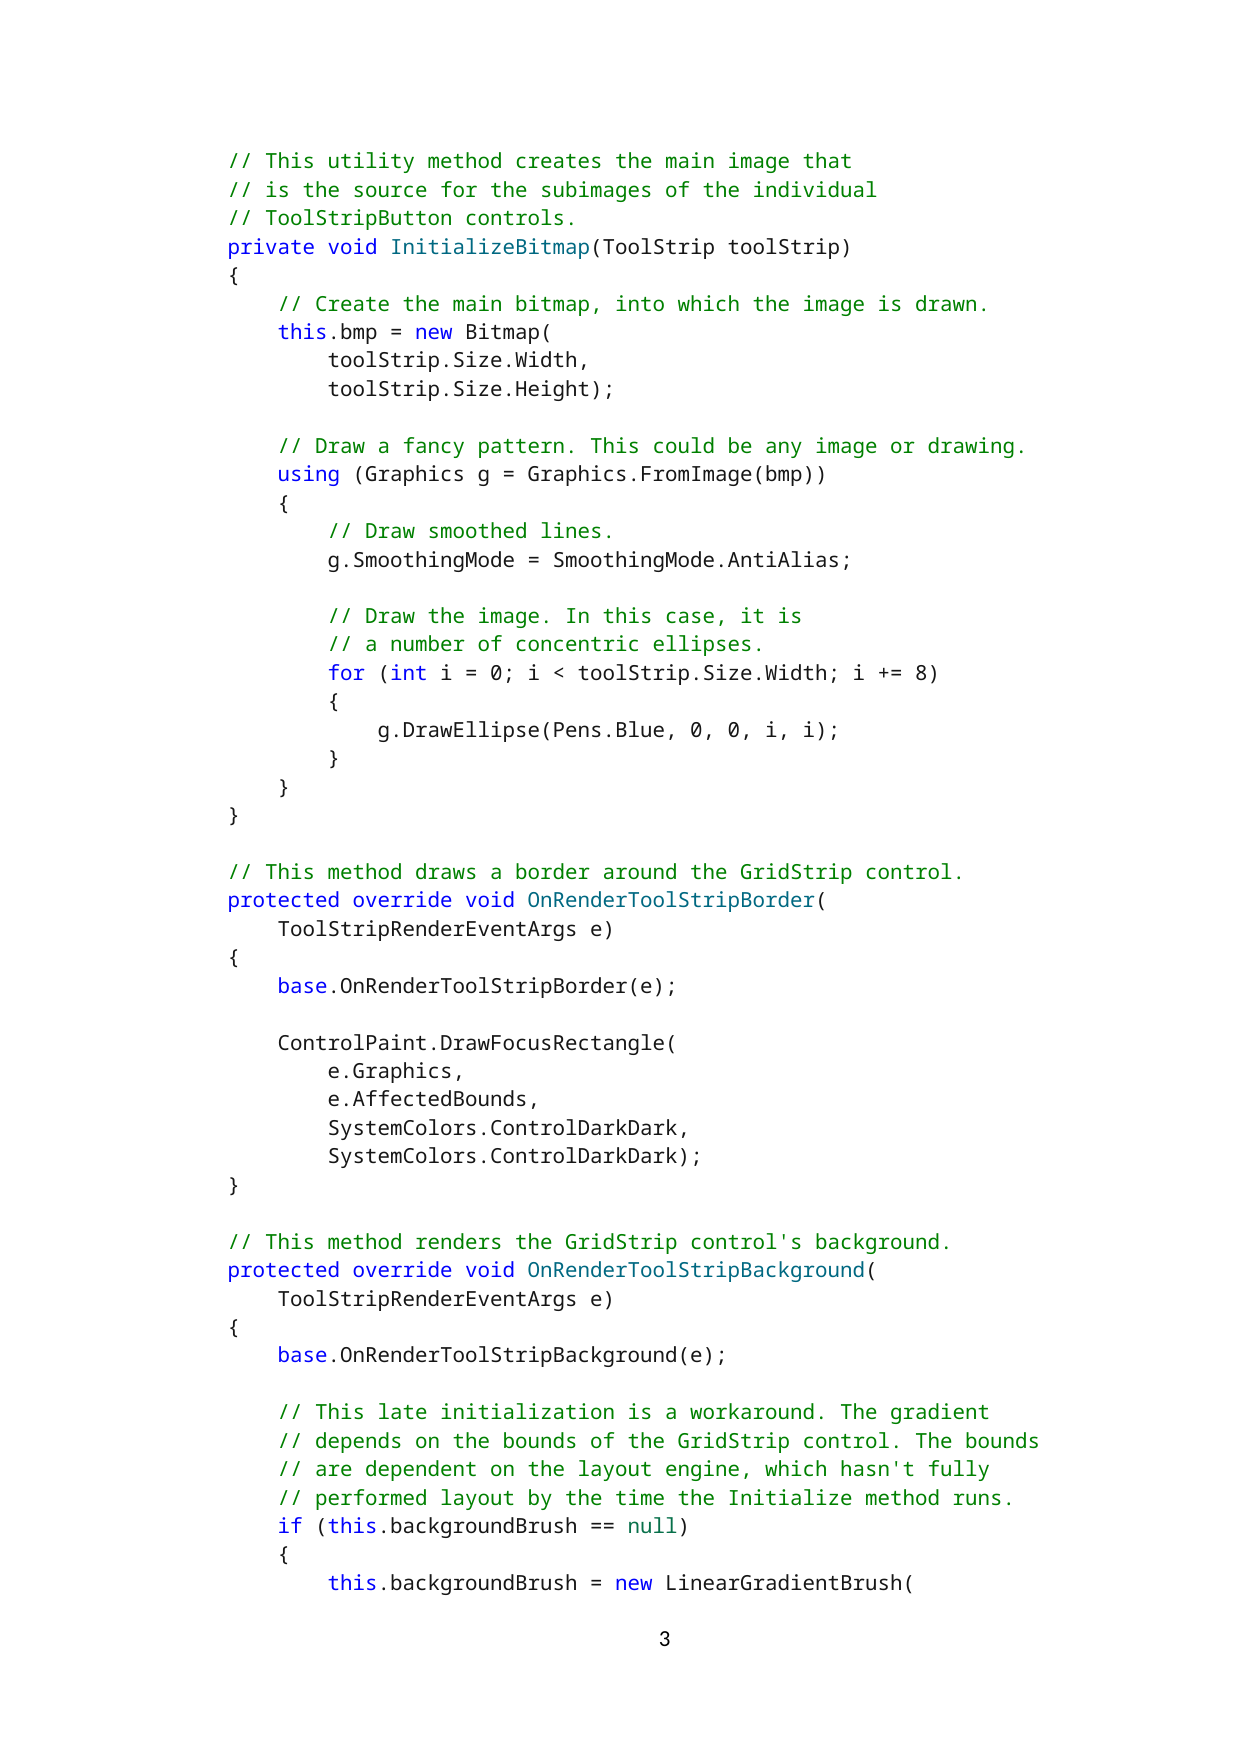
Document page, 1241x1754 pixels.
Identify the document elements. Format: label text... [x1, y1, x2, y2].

text } [177, 743, 1152, 772]
text protected override void OnRenderToolStripBackground( [177, 1255, 1152, 1284]
text // Draw a fancy pattern. This could be any image or drawing. [177, 431, 1152, 459]
text // This late initialization is a workaround. The gradient [177, 1397, 1152, 1426]
text // a number of concentric ellipses. [177, 629, 1152, 658]
text this.backgroundBrush = new LinearGradientBrush( [177, 1568, 1152, 1596]
text { [177, 260, 1152, 289]
text // ToolStripButton controls. [177, 203, 1152, 232]
text } [177, 800, 1152, 829]
text g.DrawEllipse(Pens.Blue, 0, 0, i, i); [177, 715, 1152, 743]
text { [177, 686, 1152, 715]
text // Draw smoothed lines. [177, 516, 1152, 545]
text { [177, 488, 1152, 516]
text toolStrip.Size.Height); [177, 374, 1152, 402]
text private void InitializeBitmap(ToolStrip toolStrip) [177, 232, 1152, 260]
text // is the source for the subimages of the individual [177, 175, 1152, 203]
text { [177, 942, 1152, 971]
text // performed layout by the time the Initialize method runs. [177, 1483, 1152, 1511]
text SystemColors.ControlDarkDark, [177, 1113, 1152, 1141]
text // This method renders the GridStrip control's background. [177, 1227, 1152, 1255]
text // This utility method creates the main image that [177, 147, 1152, 175]
text } [177, 1170, 1152, 1198]
text toolStrip.Size.Width, [177, 346, 1152, 374]
text ControlPaint.DrawFocusRectangle( [177, 1028, 1152, 1056]
text // are dependent on the layout engine, which hasn't fully [177, 1454, 1152, 1483]
text { [177, 1312, 1152, 1341]
text // depends on the bounds of the GridStrip control. The bounds [177, 1426, 1152, 1454]
text using (Graphics g = Graphics.FromImage(bmp)) [177, 459, 1152, 488]
text // Create the main bitmap, into which the image is drawn. [177, 289, 1152, 317]
text for (int i = 0; i < toolStrip.Size.Width; i += 8) [177, 658, 1152, 686]
text if (this.backgroundBrush == null) [177, 1511, 1152, 1539]
text ToolStripRenderEventArgs e) [177, 1284, 1152, 1312]
text base.OnRenderToolStripBackground(e); [177, 1341, 1152, 1369]
text SystemColors.ControlDarkDark); [177, 1141, 1152, 1170]
text e.Graphics, [177, 1056, 1152, 1084]
text ToolStripRenderEventArgs e) [177, 914, 1152, 942]
text g.SmoothingMode = SmoothingMode.AntiAlias; [177, 545, 1152, 573]
text protected override void OnRenderToolStripBorder( [177, 886, 1152, 914]
text // Draw the image. In this case, it is [177, 601, 1152, 629]
text this.bmp = new Bitmap( [177, 317, 1152, 346]
text } [177, 772, 1152, 800]
text base.OnRenderToolStripBorder(e); [177, 971, 1152, 999]
text // This method draws a border around the GridStrip control. [177, 857, 1152, 886]
text { [177, 1539, 1152, 1568]
text e.AffectedBounds, [177, 1084, 1152, 1113]
